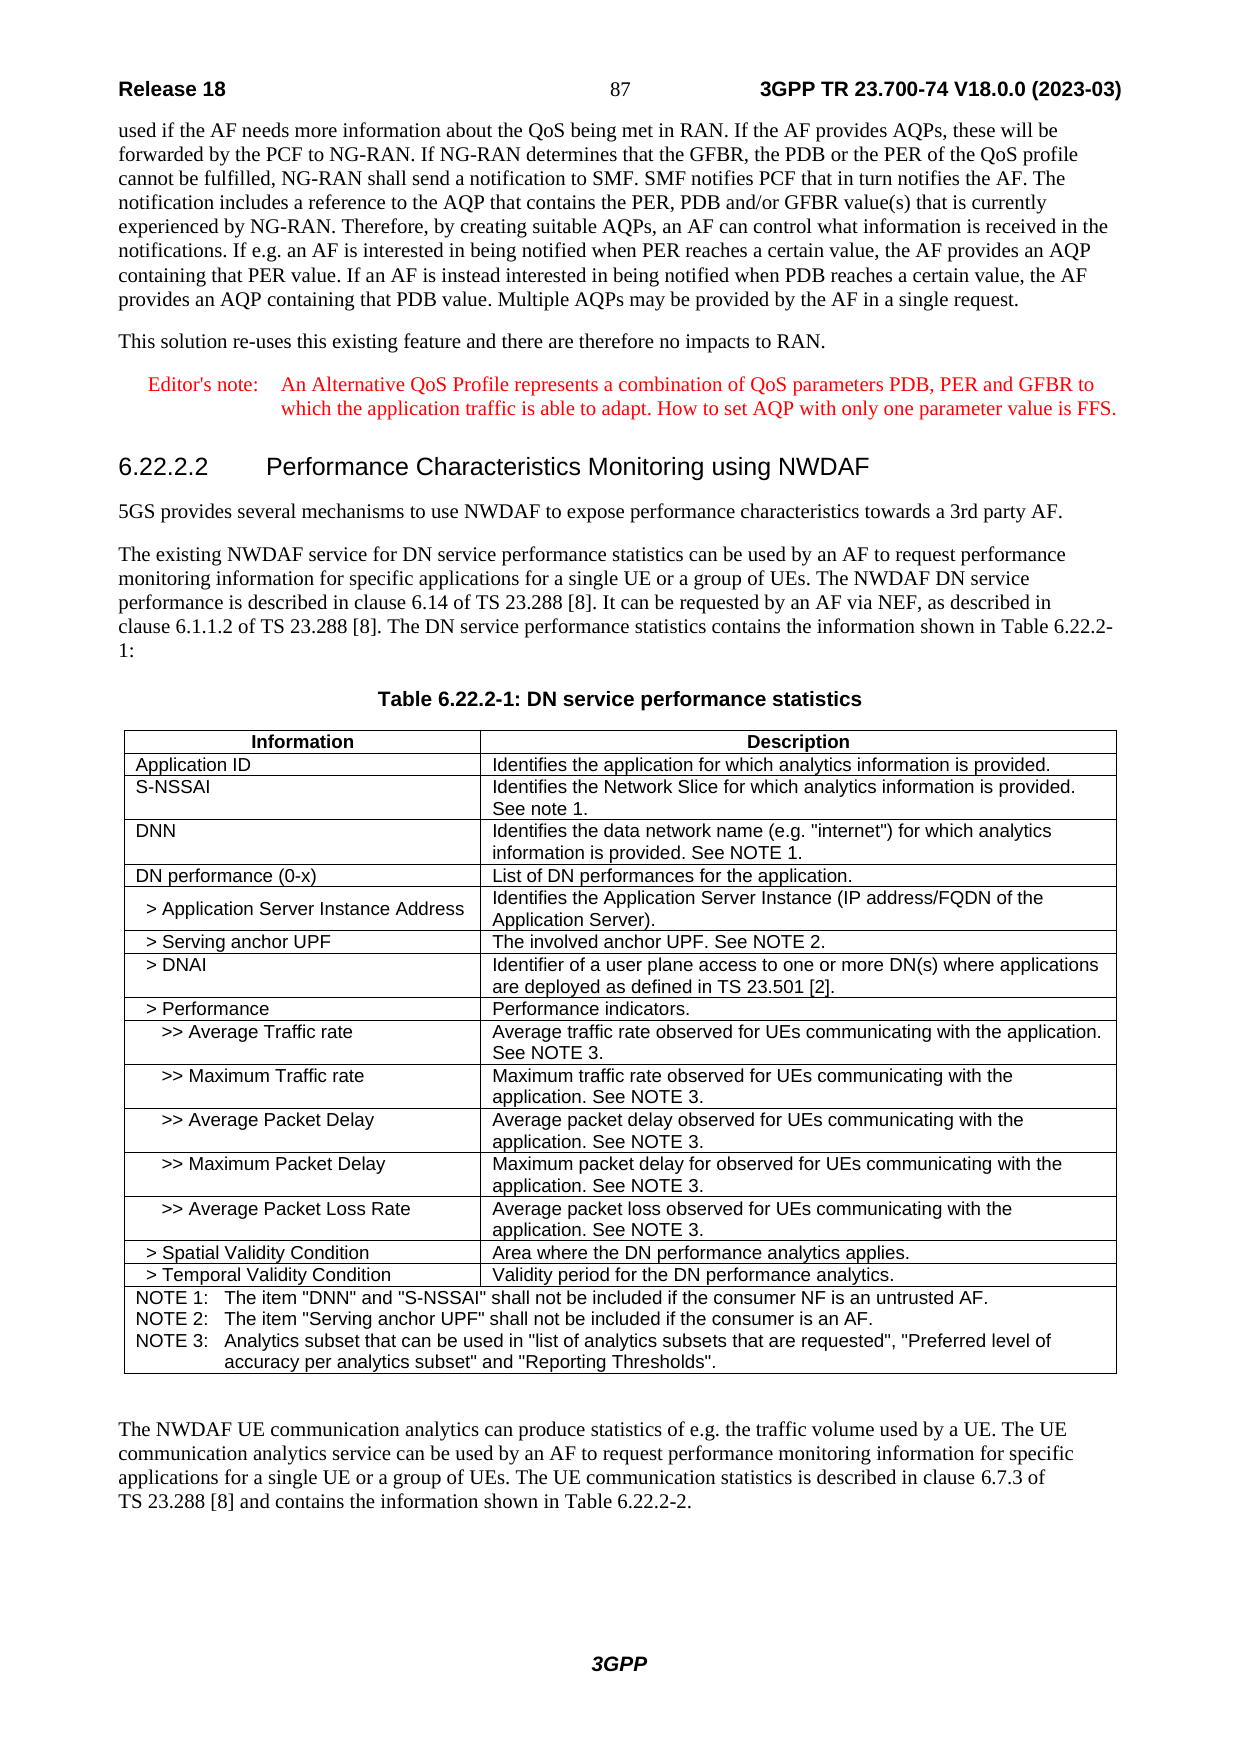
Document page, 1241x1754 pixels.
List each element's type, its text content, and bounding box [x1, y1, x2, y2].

table_cell NOTE 1: The item "DNN" and "S-NSSAI" shall not be included if the consumer NF is an untrusted AF. NOTE 2: The item "Serving anchor UPF" shall not be included if the consumer is an AF. NOTE 3: Analytics subset that can be used in "list of analytics subsets that are requested", "Preferred level of accuracy per analytics subset" and "Reporting Thresholds". [125, 1287, 1116, 1373]
text 5GS provides several mechanisms to use NWDAF to expose performance characteristics towards a 3rd party AF. [118, 499, 1122, 523]
table_cell Area where the DN performance analytics applies. [481, 1241, 1116, 1263]
table_cell > Performance [125, 998, 480, 1019]
text The existing NWDAF service for DN service performance statistics can be used by an AF to request performance monitoring information for specific applications for a single UE or a group of UEs. The NWDAF DN service performance is described in clause 6.14 of TS 23.288 [8]. It can be requested by an AF via NEF, as described in clause 6.1.1.2 of TS 23.288 [8]. The DN service performance statistics contains the information shown in Table 6.22.2-1: [118, 542, 1122, 662]
table_cell Application ID [125, 754, 480, 775]
table_cell Identifier of a user plane access to one or more DN(s) where applications are deployed as defined in TS 23.501 [2]. [481, 954, 1116, 997]
table_cell >> Average Traffic rate [125, 1021, 480, 1064]
table_cell Validity period for the DN performance analytics. [481, 1264, 1116, 1286]
table_cell >> Average Packet Delay [125, 1109, 480, 1152]
table_cell DN performance (0-x) [125, 865, 480, 886]
subtitle 6.22.2.2 Performance Characteristics Monitoring using NWDAF [118, 452, 1122, 480]
table_cell > DNAI [125, 954, 480, 997]
table_cell Identifies the Network Slice for which analytics information is provided. See note 1. [481, 776, 1116, 819]
table_cell >> Maximum Traffic rate [125, 1065, 480, 1108]
table_cell Identifies the data network name (e.g. "internet") for which analytics information is provided. See NOTE 1. [481, 820, 1116, 863]
text Editor's note: An Alternative QoS Profile represents a combination of QoS parameters PDB, PER and GFBR to which the application traffic is able to adapt. How to set AQP with only one parameter value is FFS. [148, 372, 1122, 420]
table_cell Average packet delay observed for UEs communicating with the application. See NOTE 3. [481, 1109, 1116, 1152]
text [118, 118, 1122, 311]
table_cell Performance indicators. [481, 998, 1116, 1019]
table_cell Identifies the Application Server Instance (IP address/FQDN of the Application Server). [481, 887, 1116, 930]
table_cell > Serving anchor UPF [125, 931, 480, 953]
text This solution re-uses this existing feature and there are therefore no impacts to RAN. [118, 329, 1122, 353]
table_header Description [481, 731, 1116, 752]
table_cell > Spatial Validity Condition [125, 1241, 480, 1263]
table_cell Average traffic rate observed for UEs communicating with the application. See NOTE 3. [481, 1021, 1116, 1064]
text Table 6.22.2-1: DN service performance statistics [118, 687, 1122, 711]
table_header Information [125, 731, 480, 752]
text The NWDAF UE communication analytics can produce statistics of e.g. the traffic volume used by a UE. The UE communication analytics service can be used by an AF to request performance monitoring information for specific applications for a single UE or a group of UEs. The UE communication statistics is described in clause 6.7.3 of TS 23.288 [8] and contains the information shown in Table 6.22.2-2. [118, 1417, 1122, 1513]
table_cell DNN [125, 820, 480, 863]
table_cell > Temporal Validity Condition [125, 1264, 480, 1286]
table_cell Identifies the application for which analytics information is provided. [481, 754, 1116, 775]
table_cell >> Maximum Packet Delay [125, 1153, 480, 1196]
table_cell The involved anchor UPF. See NOTE 2. [481, 931, 1116, 953]
table_cell >> Average Packet Loss Rate [125, 1197, 480, 1240]
table_cell Maximum packet delay for observed for UEs communicating with the application. See NOTE 3. [481, 1153, 1116, 1196]
table_cell > Application Server Instance Address [125, 887, 480, 930]
table_cell S-NSSAI [125, 776, 480, 819]
table_cell Average packet loss observed for UEs communicating with the application. See NOTE 3. [481, 1197, 1116, 1240]
table_cell Maximum traffic rate observed for UEs communicating with the application. See NOTE 3. [481, 1065, 1116, 1108]
table_cell List of DN performances for the application. [481, 865, 1116, 886]
